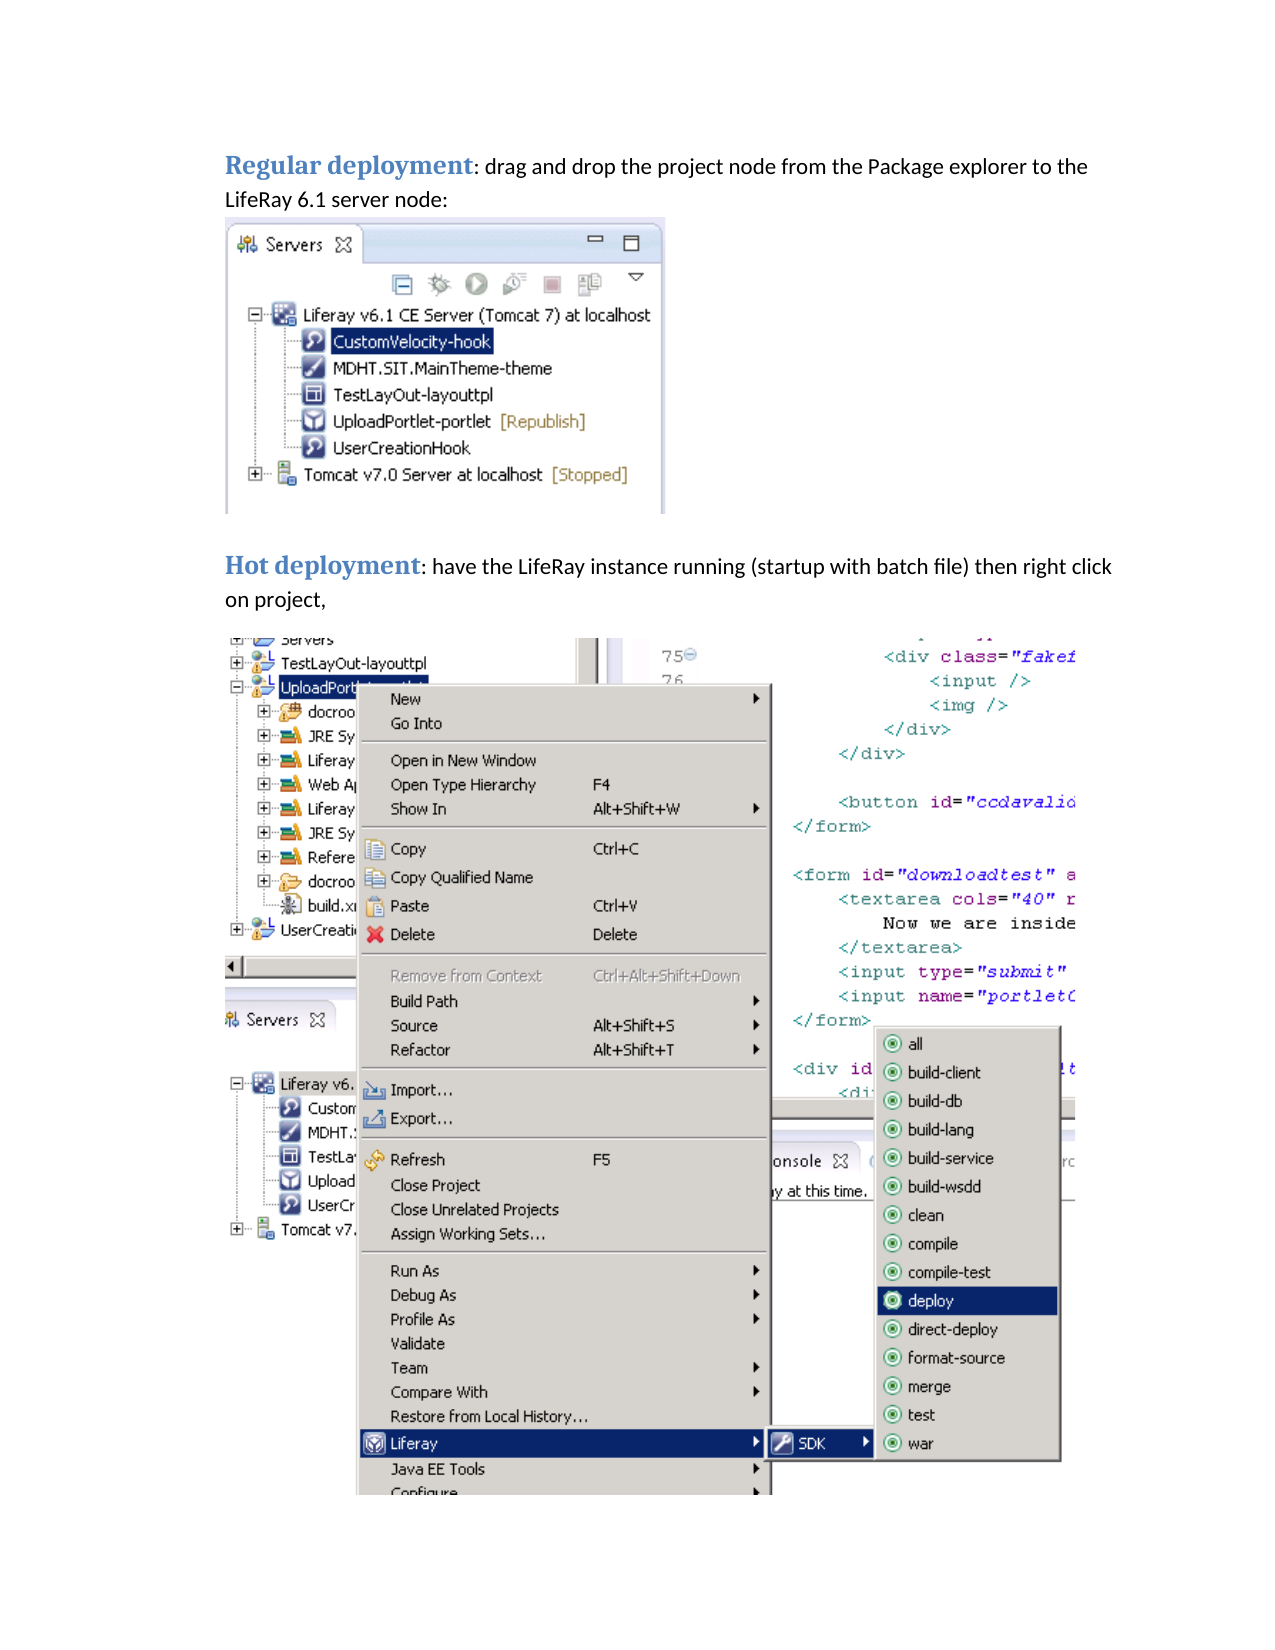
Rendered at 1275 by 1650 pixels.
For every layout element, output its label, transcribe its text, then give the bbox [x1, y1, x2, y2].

list Hot deployment: have the LifeRay instance running (startup with batch file) then right click on project, [225, 550, 1125, 613]
list Regular deployment: drag and drop the project node from the Package explorer to the LifeRay 6.1 server node: [225, 150, 1125, 213]
picture [225, 638, 1075, 1495]
picture [225, 217, 666, 514]
